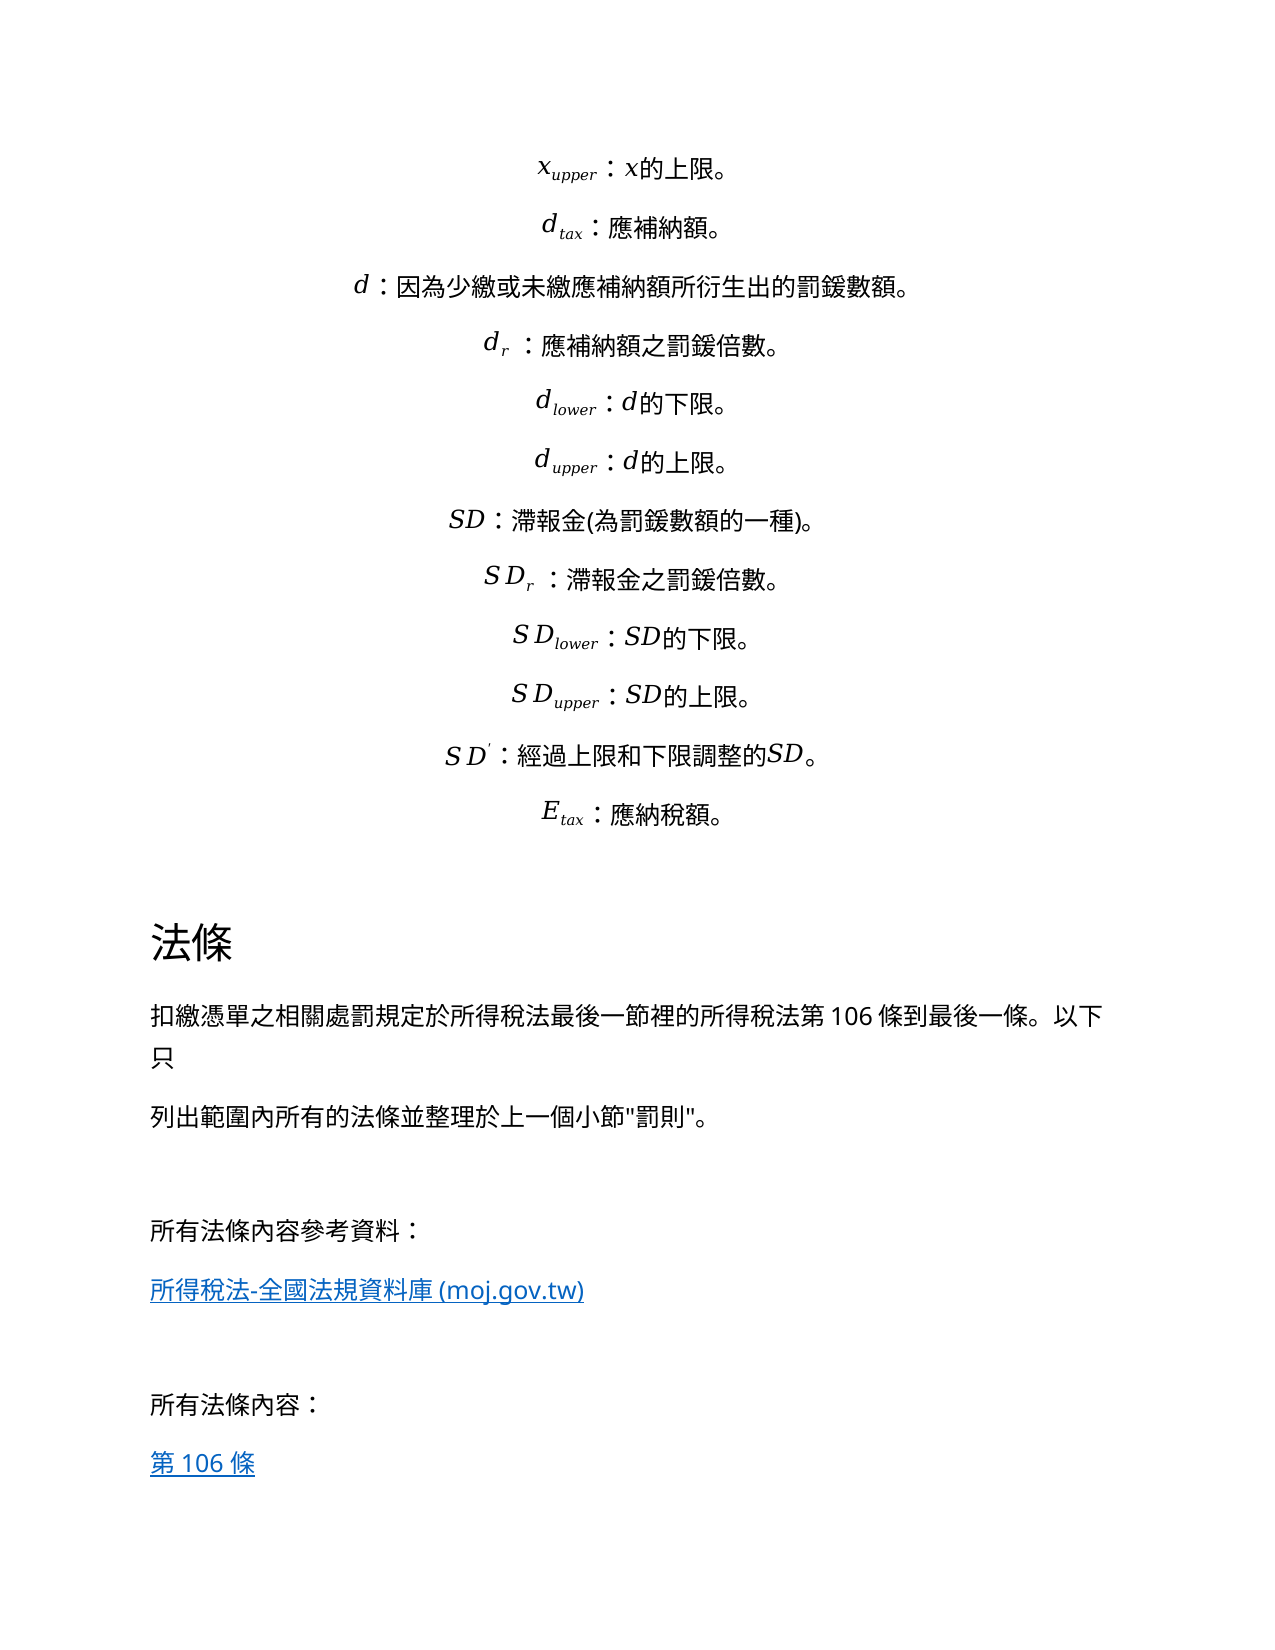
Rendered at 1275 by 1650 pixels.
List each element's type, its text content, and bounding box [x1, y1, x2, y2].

text 所有法條內容： [150, 1385, 1125, 1422]
text ：的下限。 [150, 619, 1125, 655]
text ：滯報金(為罰鍰數額的一種)。 [150, 502, 1125, 538]
text 法條 [150, 910, 1125, 970]
text ：應補納額。 [150, 209, 1125, 245]
text 所得稅法-全國法規資料庫 (moj.gov.tw) [150, 1271, 1125, 1307]
text ：的上限。 [150, 678, 1125, 714]
text ：滯報金之罰鍰倍數。 [150, 561, 1125, 597]
text ：經過上限和下限調整的。 [150, 736, 1125, 773]
text 扣繳憑單之相關處罰規定於所得稅法最後一節裡的所得稅法第106條到最後一條。以下只 [150, 996, 1125, 1075]
text ：因為少繳或未繳應補納額所衍生出的罰鍰數額。 [150, 267, 1125, 303]
text ：應納稅額。 [150, 795, 1125, 831]
text 第 106 條 [150, 1444, 1125, 1480]
text 所有法條內容參考資料： [150, 1212, 1125, 1248]
text ：的下限。 [150, 384, 1125, 421]
text 列出範圍內所有的法條並整理於上一個小節"罰則"。 [150, 1097, 1125, 1133]
text ：應補納額之罰鍰倍數。 [150, 326, 1125, 362]
text ：的上限。 [150, 443, 1125, 479]
text ：的上限。 [150, 150, 1125, 186]
